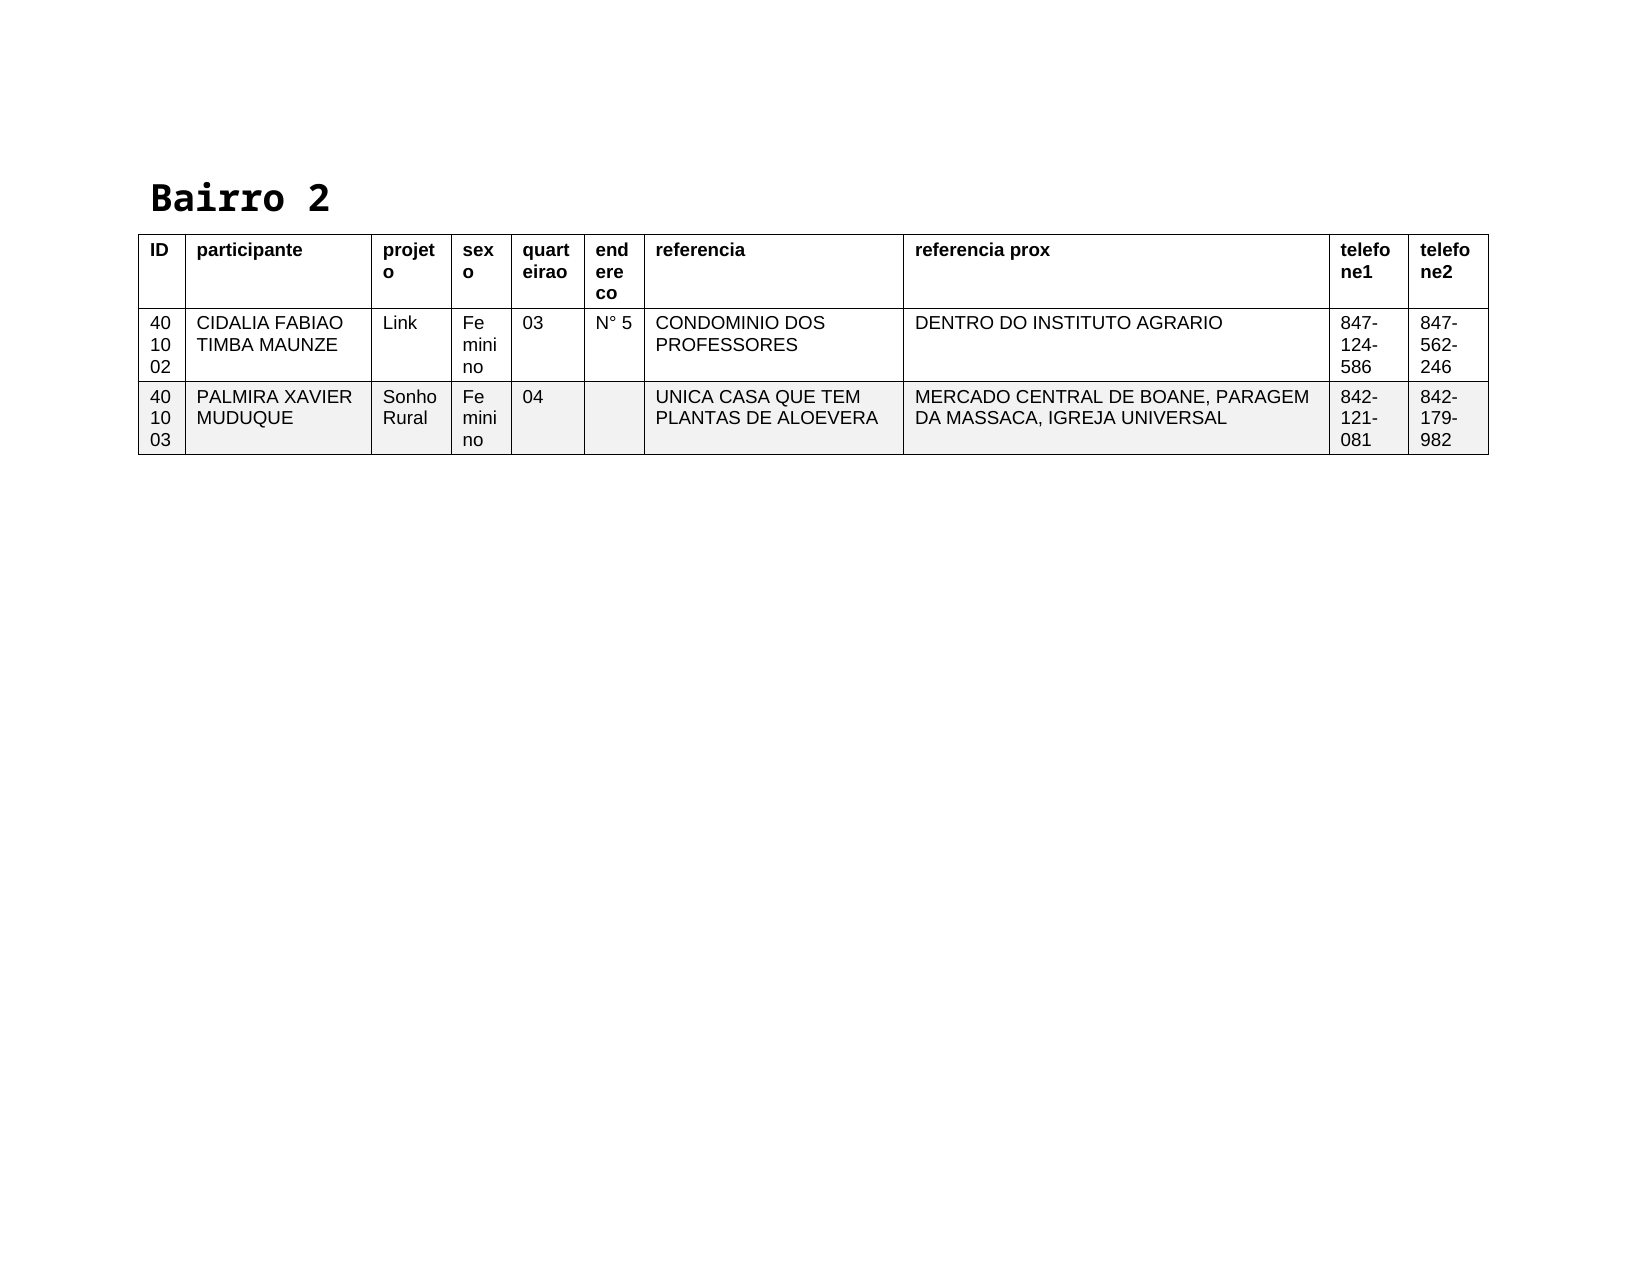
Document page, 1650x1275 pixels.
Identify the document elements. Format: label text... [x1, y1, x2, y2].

table_cell CIDALIA FABIAO TIMBA MAUNZE [186, 309, 371, 381]
table_header telefone1 [1330, 235, 1408, 308]
table_header ID [139, 235, 185, 308]
table_cell 847-562-246 [1409, 309, 1488, 381]
table_header telefone2 [1409, 235, 1488, 308]
table_header sexo [452, 235, 511, 308]
table_header quarteirao [512, 235, 584, 308]
table_header projeto [372, 235, 451, 308]
table_cell Feminino [452, 309, 511, 381]
table_cell UNICA CASA QUE TEM PLANTAS DE ALOEVERA [645, 382, 903, 454]
table_cell DENTRO DO INSTITUTO AGRARIO [904, 309, 1329, 381]
table_header referencia prox [904, 235, 1329, 308]
table_cell PALMIRA XAVIER MUDUQUE [186, 382, 371, 454]
table_cell CONDOMINIO DOS PROFESSORES [645, 309, 903, 381]
table_cell 03 [512, 309, 584, 381]
table_header participante [186, 235, 371, 308]
table_cell 04 [512, 382, 584, 454]
table_cell Sonho Rural [372, 382, 451, 454]
table_cell N° 5 [585, 309, 644, 381]
table_cell Link [372, 309, 451, 381]
subtitle Bairro 2 [150, 171, 1500, 222]
table_header endereco [585, 235, 644, 308]
table_cell MERCADO CENTRAL DE BOANE, PARAGEM DA MASSACA, IGREJA UNIVERSAL [904, 382, 1329, 454]
table_cell 401003 [139, 382, 185, 454]
table_cell 842-121-081 [1330, 382, 1408, 454]
table_cell Feminino [452, 382, 511, 454]
table_cell [585, 382, 644, 454]
table_header referencia [645, 235, 903, 308]
table_cell 847-124-586 [1330, 309, 1408, 381]
table_cell 842-179-982 [1409, 382, 1488, 454]
table_cell 401002 [139, 309, 185, 381]
